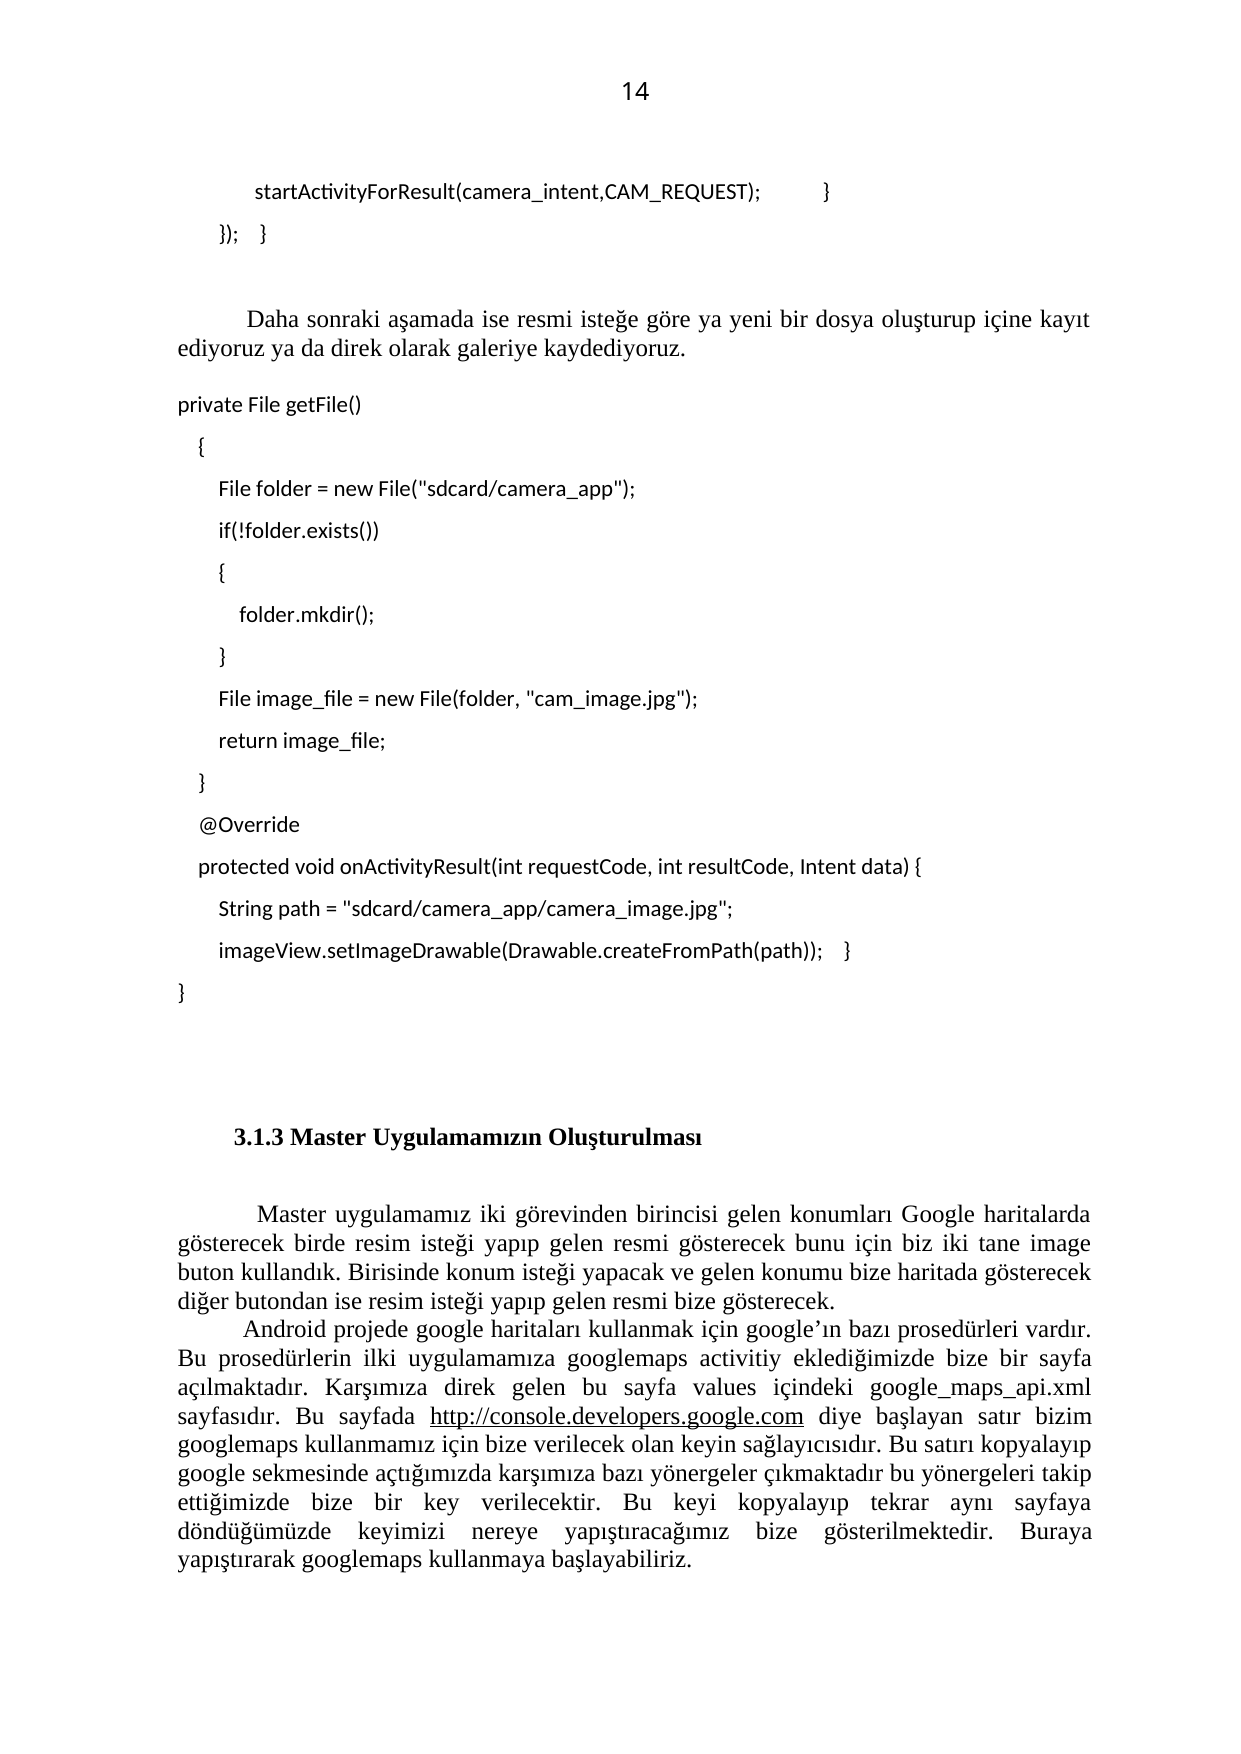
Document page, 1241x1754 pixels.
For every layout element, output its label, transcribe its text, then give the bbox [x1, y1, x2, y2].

text { [177, 432, 1092, 461]
text Master uygulamamız iki görevinden birincisi gelen konumları Google haritalarda gösterecek birde resim isteği yapıp gelen resmi gösterecek bunu için biz iki tane image buton kullandık. Birisinde konum isteği yapacak ve gelen konumu bize haritada gösterecek diğer butondan ise resim isteği yapıp gelen resmi bize gösterecek. [177, 1199, 1092, 1314]
text } [177, 978, 1092, 1006]
text imageView.setImageDrawable(Drawable.createFromPath(path)); } [177, 936, 1092, 964]
text String path = "sdcard/camera_app/camera_image.jpg"; [177, 894, 1092, 922]
text folder.mkdir(); [177, 600, 1092, 628]
text } [177, 768, 1092, 796]
text }); } [177, 219, 1092, 247]
text { [177, 558, 1092, 586]
text File folder = new File("sdcard/camera_app"); [177, 474, 1092, 502]
text protected void onActivityResult(int requestCode, int resultCode, Intent data) { [177, 852, 1092, 880]
text return image_file; [177, 726, 1092, 754]
text 3.1.3 Master Uygulamamızın Oluşturulması [177, 1122, 1092, 1151]
text Android projede google haritaları kullanmak için google’ın bazı prosedürleri vardır. Bu prosedürlerin ilki uygulamamıza googlemaps activitiy eklediğimizde bize bir sayfa açılmaktadır. Karşımıza direk gelen bu sayfa values içindeki google_maps_api.xml sayfasıdır. Bu sayfada http://console.developers.google.com diye başlayan satır bizim googlemaps kullanmamız için bize verilecek olan keyin sağlayıcısıdır. Bu satırı kopyalayıp google sekmesinde açtığımızda karşımıza bazı yönergeler çıkmaktadır bu yönergeleri takip ettiğimizde bize bir key verilecektir. Bu keyi kopyalayıp tekrar aynı sayfaya döndüğümüzde keyimizi nereye yapıştıracağımız bize gösterilmektedir. Buraya yapıştırarak googlemaps kullanmaya başlayabiliriz. [177, 1314, 1092, 1573]
text File image_file = new File(folder, "cam_image.jpg"); [177, 684, 1092, 712]
text private File getFile() [177, 391, 1092, 418]
text } [177, 642, 1092, 670]
text @Override [177, 810, 1092, 838]
text if(!folder.exists()) [177, 516, 1092, 544]
text startActivityForResult(camera_intent,CAM_REQUEST); } [177, 177, 1092, 205]
text Daha sonraki aşamada ise resmi isteğe göre ya yeni bir dosya oluşturup içine kayıt ediyoruz ya da direk olarak galeriye kaydediyoruz. [177, 304, 1092, 362]
